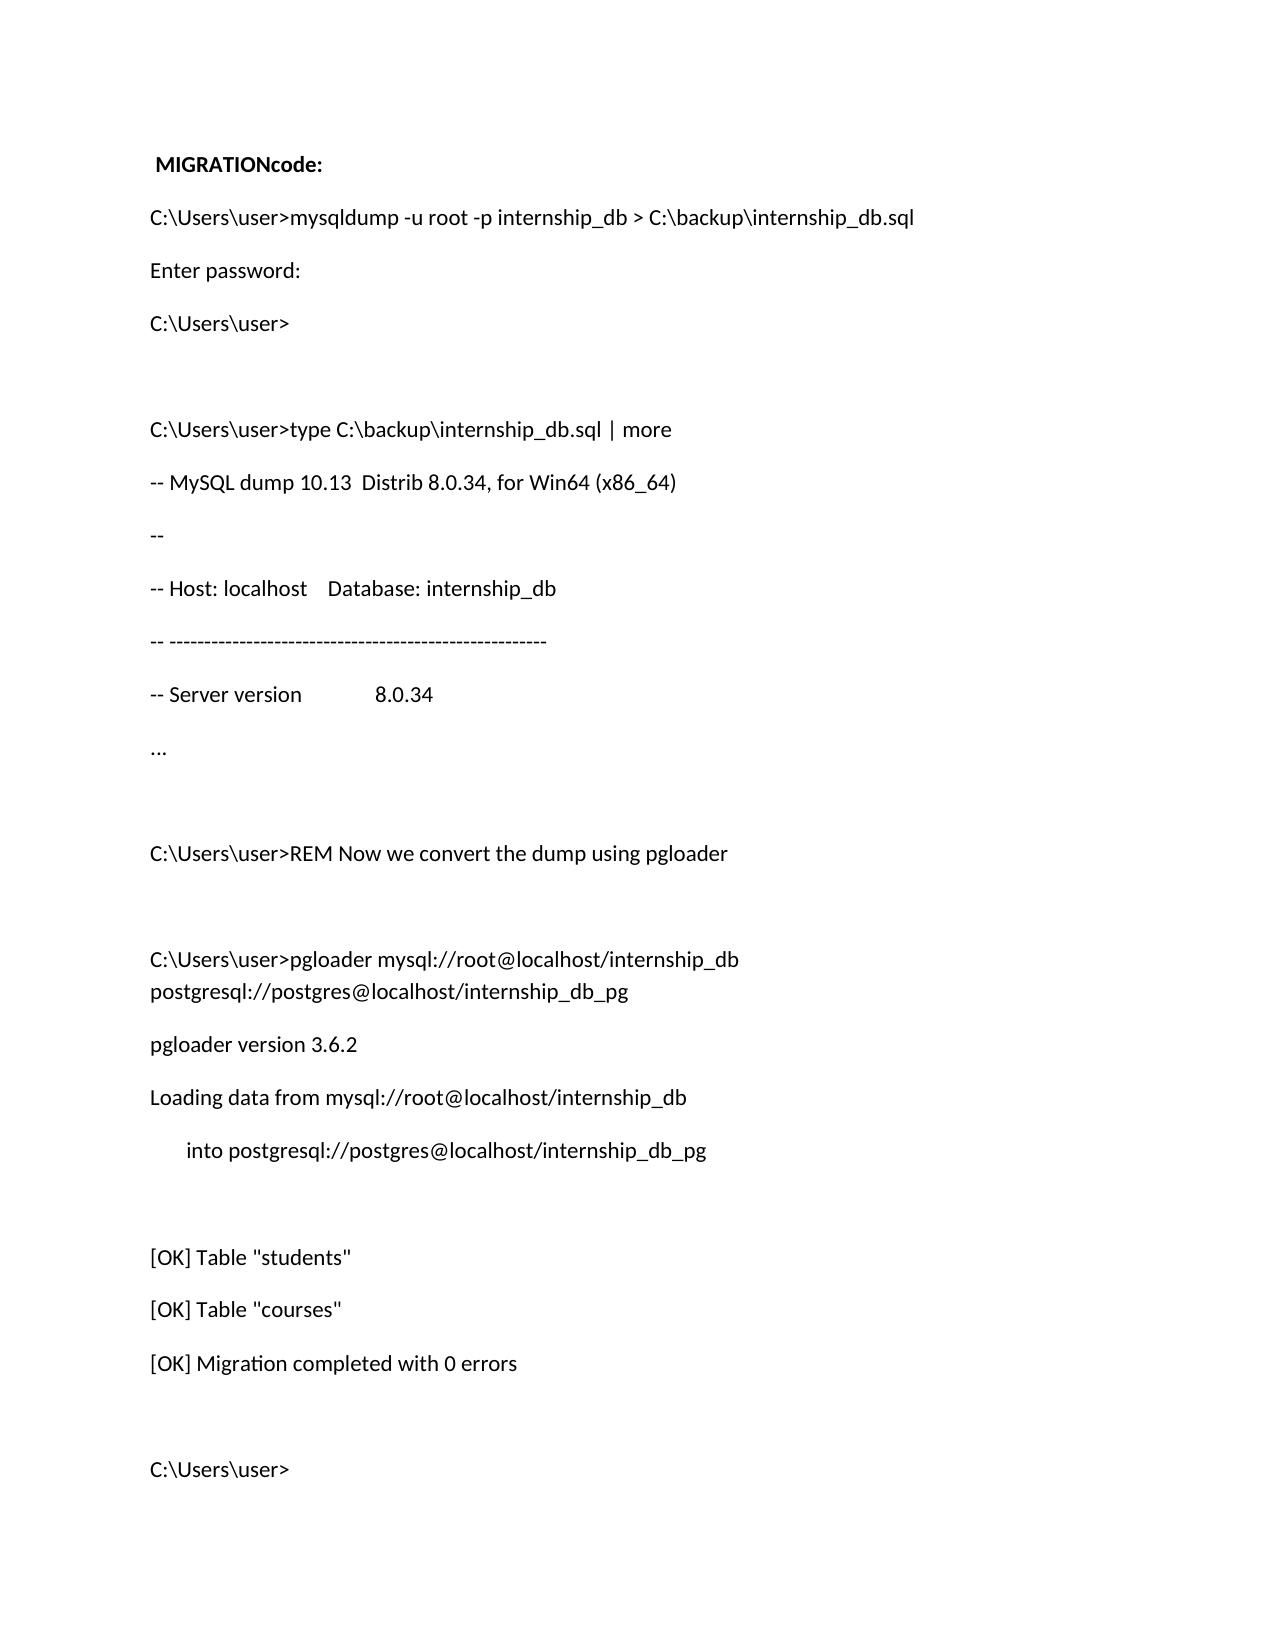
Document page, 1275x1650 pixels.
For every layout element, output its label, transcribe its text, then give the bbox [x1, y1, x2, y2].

text -- Server version 8.0.34 [150, 680, 1125, 708]
text -- MySQL dump 10.13 Distrib 8.0.34, for Win64 (x86_64) [150, 468, 1125, 496]
text MIGRATIONcode: [150, 150, 1125, 178]
text [OK] Table "students" [150, 1243, 1125, 1271]
text into postgresql://postgres@localhost/internship_db_pg [150, 1137, 1125, 1164]
text -- Host: localhost Database: internship_db [150, 574, 1125, 602]
text C:\Users\user> [150, 309, 1125, 337]
text C:\Users\user>type C:\backup\internship_db.sql | more [150, 415, 1125, 443]
text C:\Users\user>pgloader mysql://root@localhost/internship_db postgresql://postgres@localhost/internship_db_pg [150, 945, 1125, 1006]
text C:\Users\user> [150, 1455, 1125, 1483]
text C:\Users\user>REM Now we convert the dump using pgloader [150, 839, 1125, 867]
text pgloader version 3.6.2 [150, 1031, 1125, 1058]
text -- ------------------------------------------------------ [150, 627, 1125, 655]
text ... [150, 733, 1125, 761]
text [OK] Table "courses" [150, 1296, 1125, 1324]
text C:\Users\user>mysqldump -u root -p internship_db > C:\backup\internship_db.sql [150, 203, 1125, 231]
text -- [150, 521, 1125, 549]
text [OK] Migration completed with 0 errors [150, 1349, 1125, 1377]
text Enter password: [150, 256, 1125, 284]
text Loading data from mysql://root@localhost/internship_db [150, 1083, 1125, 1112]
